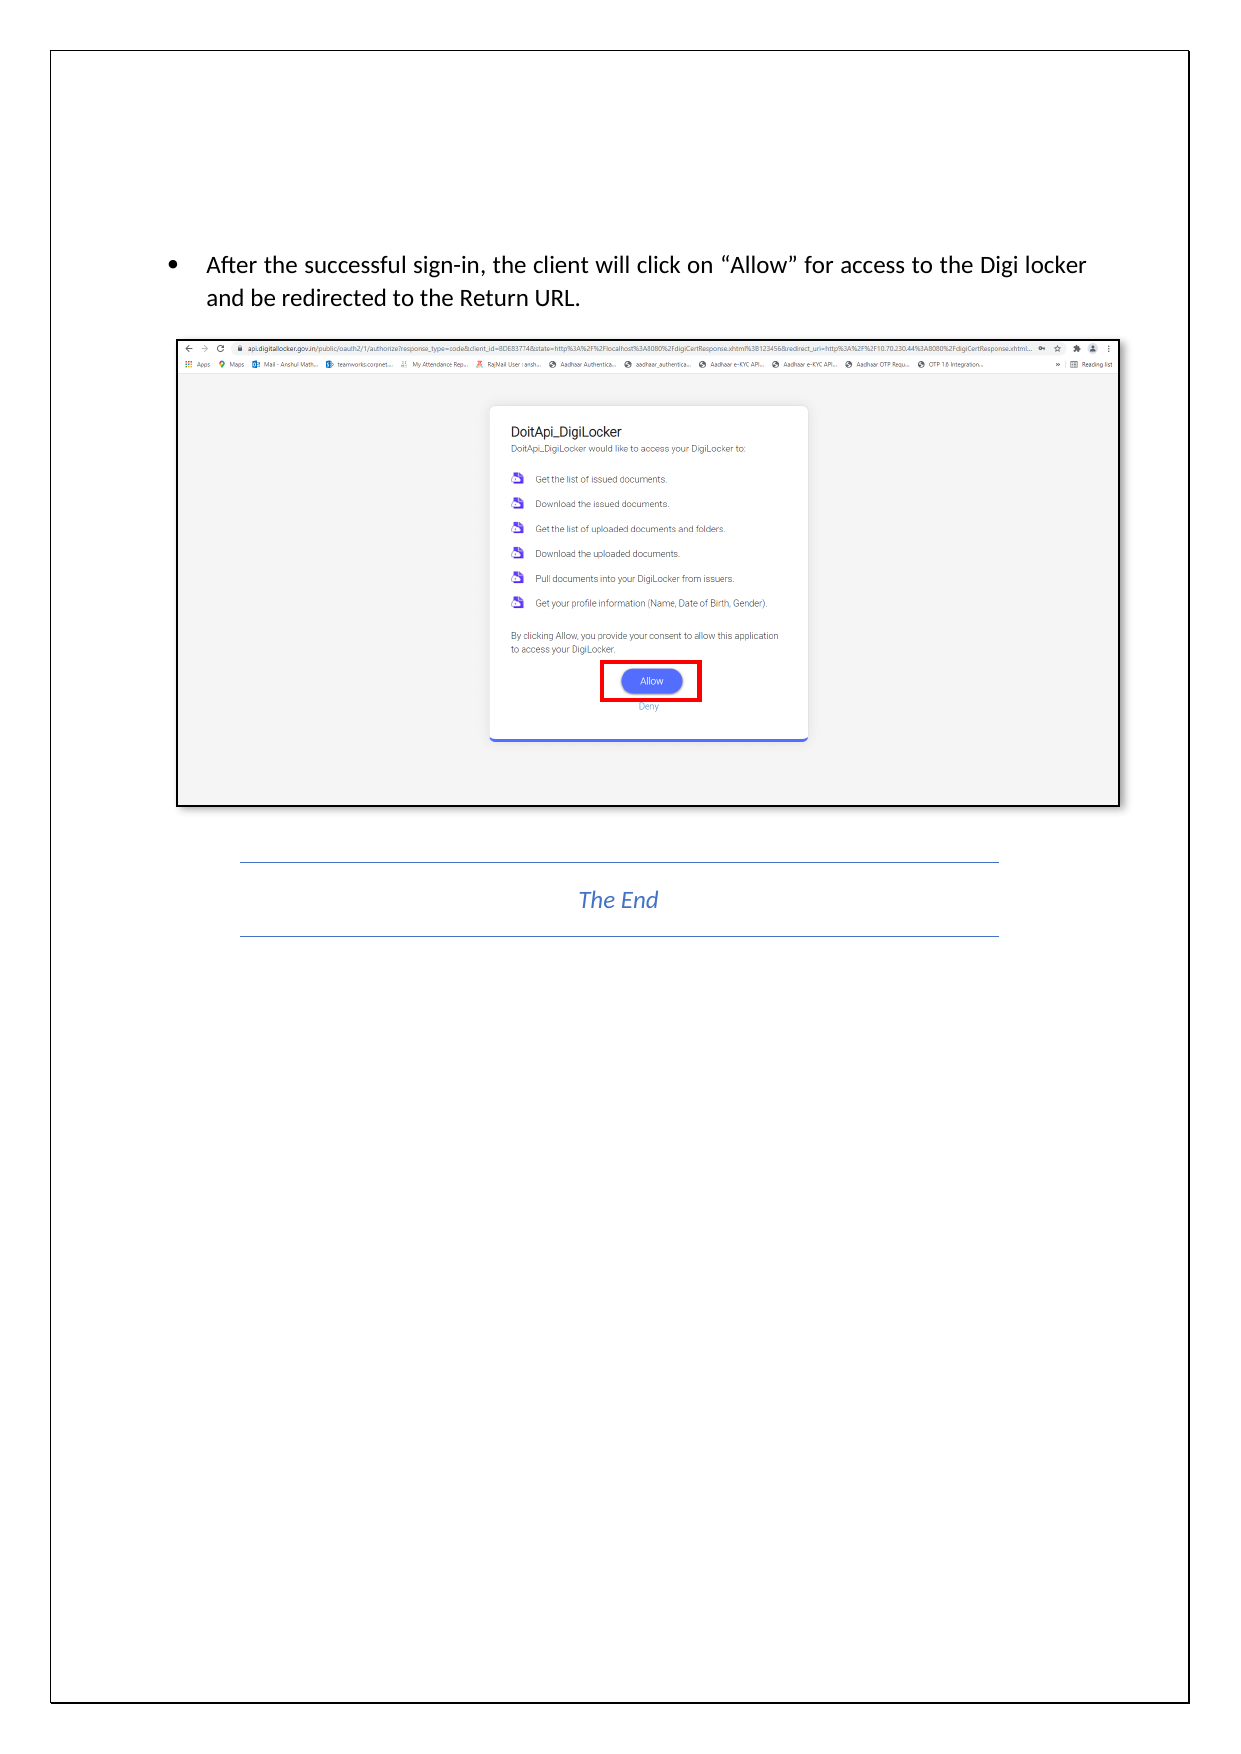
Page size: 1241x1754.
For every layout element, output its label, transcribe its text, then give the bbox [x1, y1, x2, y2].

picture [178, 341, 1118, 805]
text The End [240, 863, 999, 936]
list After the successful sign-in, the client will click on “Allow” for access to the Digi locker and be redirected to the Return URL. [169, 249, 1089, 313]
